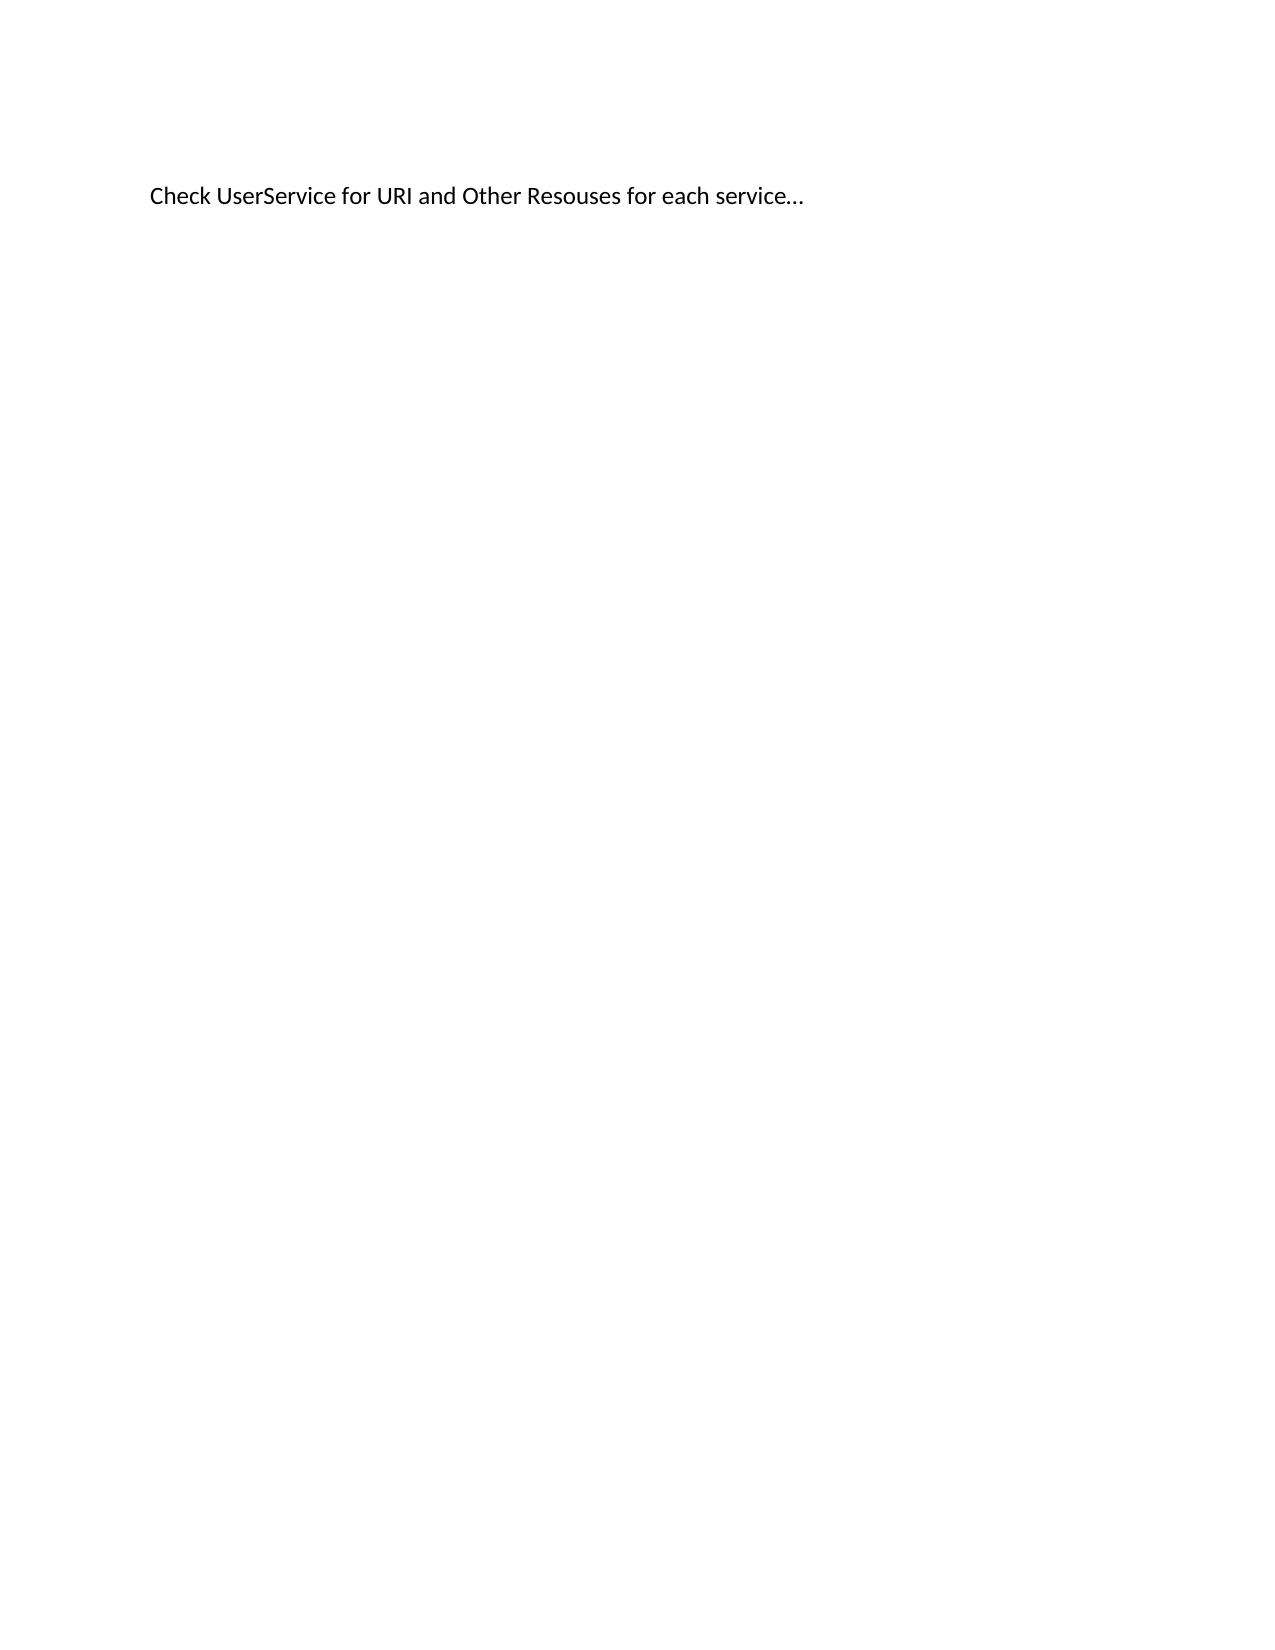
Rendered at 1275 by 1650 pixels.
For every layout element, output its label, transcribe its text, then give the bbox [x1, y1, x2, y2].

text Check UserService for URI and Other Resouses for each service… [150, 181, 1125, 211]
